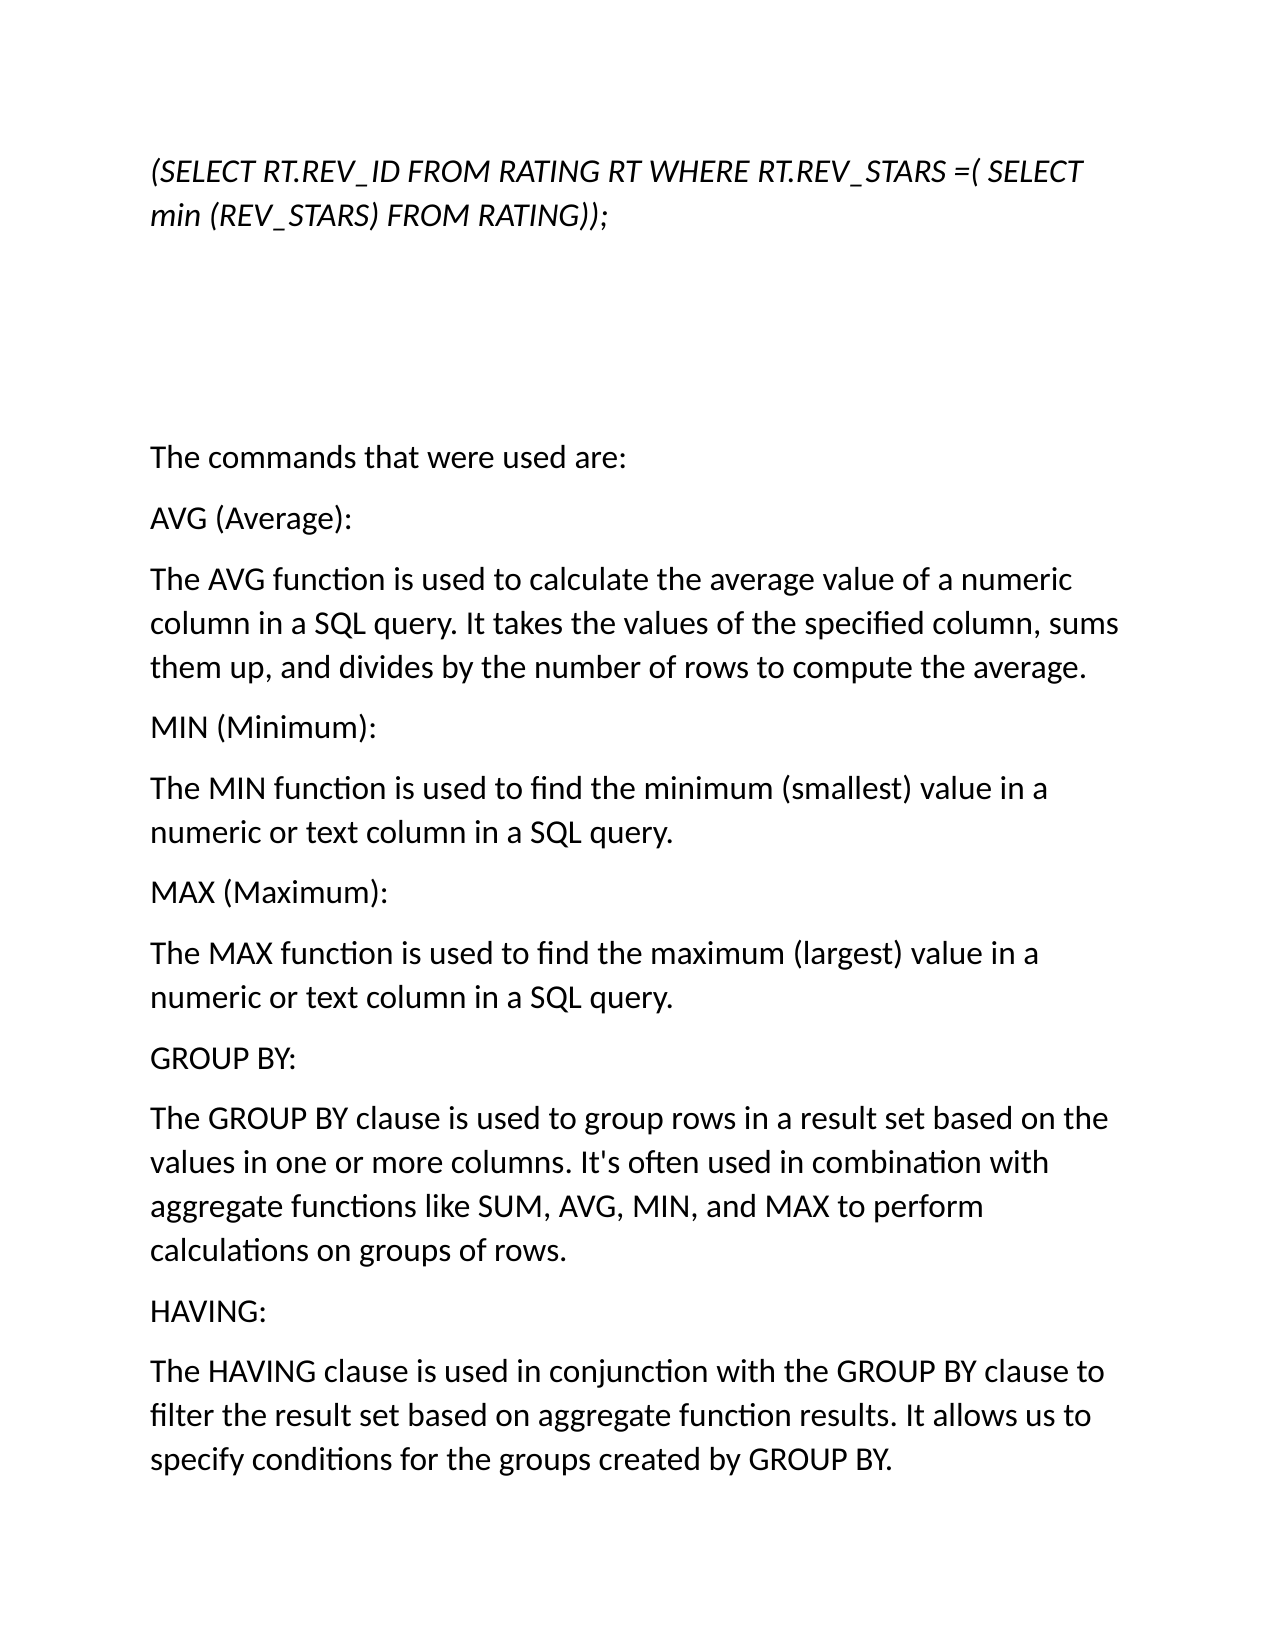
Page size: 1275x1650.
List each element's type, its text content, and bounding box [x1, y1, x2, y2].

text The MIN function is used to find the minimum (smallest) value in a numeric or text column in a SQL query. [150, 767, 1125, 852]
text MIN (Minimum): [150, 706, 1125, 747]
text GROUP BY: [150, 1037, 1125, 1077]
text The GROUP BY clause is used to group rows in a result set based on the values in one or more columns. It's often used in combination with aggregate functions like SUM, AVG, MIN, and MAX to perform calculations on groups of rows. [150, 1097, 1125, 1270]
text HAVING: [150, 1290, 1125, 1331]
text The commands that were used are: [150, 436, 1125, 477]
text The MAX function is used to find the maximum (largest) value in a numeric or text column in a SQL query. [150, 932, 1125, 1017]
text MAX (Maximum): [150, 871, 1125, 912]
text AVG (Average): [150, 497, 1125, 538]
text (SELECT RT.REV_ID FROM RATING RT WHERE RT.REV_STARS =( SELECT min (REV_STARS) FROM RATING)); [150, 150, 1125, 235]
text The AVG function is used to calculate the average value of a numeric column in a SQL query. It takes the values of the specified column, sums them up, and divides by the number of rows to compute the average. [150, 558, 1125, 686]
text The HAVING clause is used in conjunction with the GROUP BY clause to filter the result set based on aggregate function results. It allows us to specify conditions for the groups created by GROUP BY. [150, 1350, 1125, 1479]
